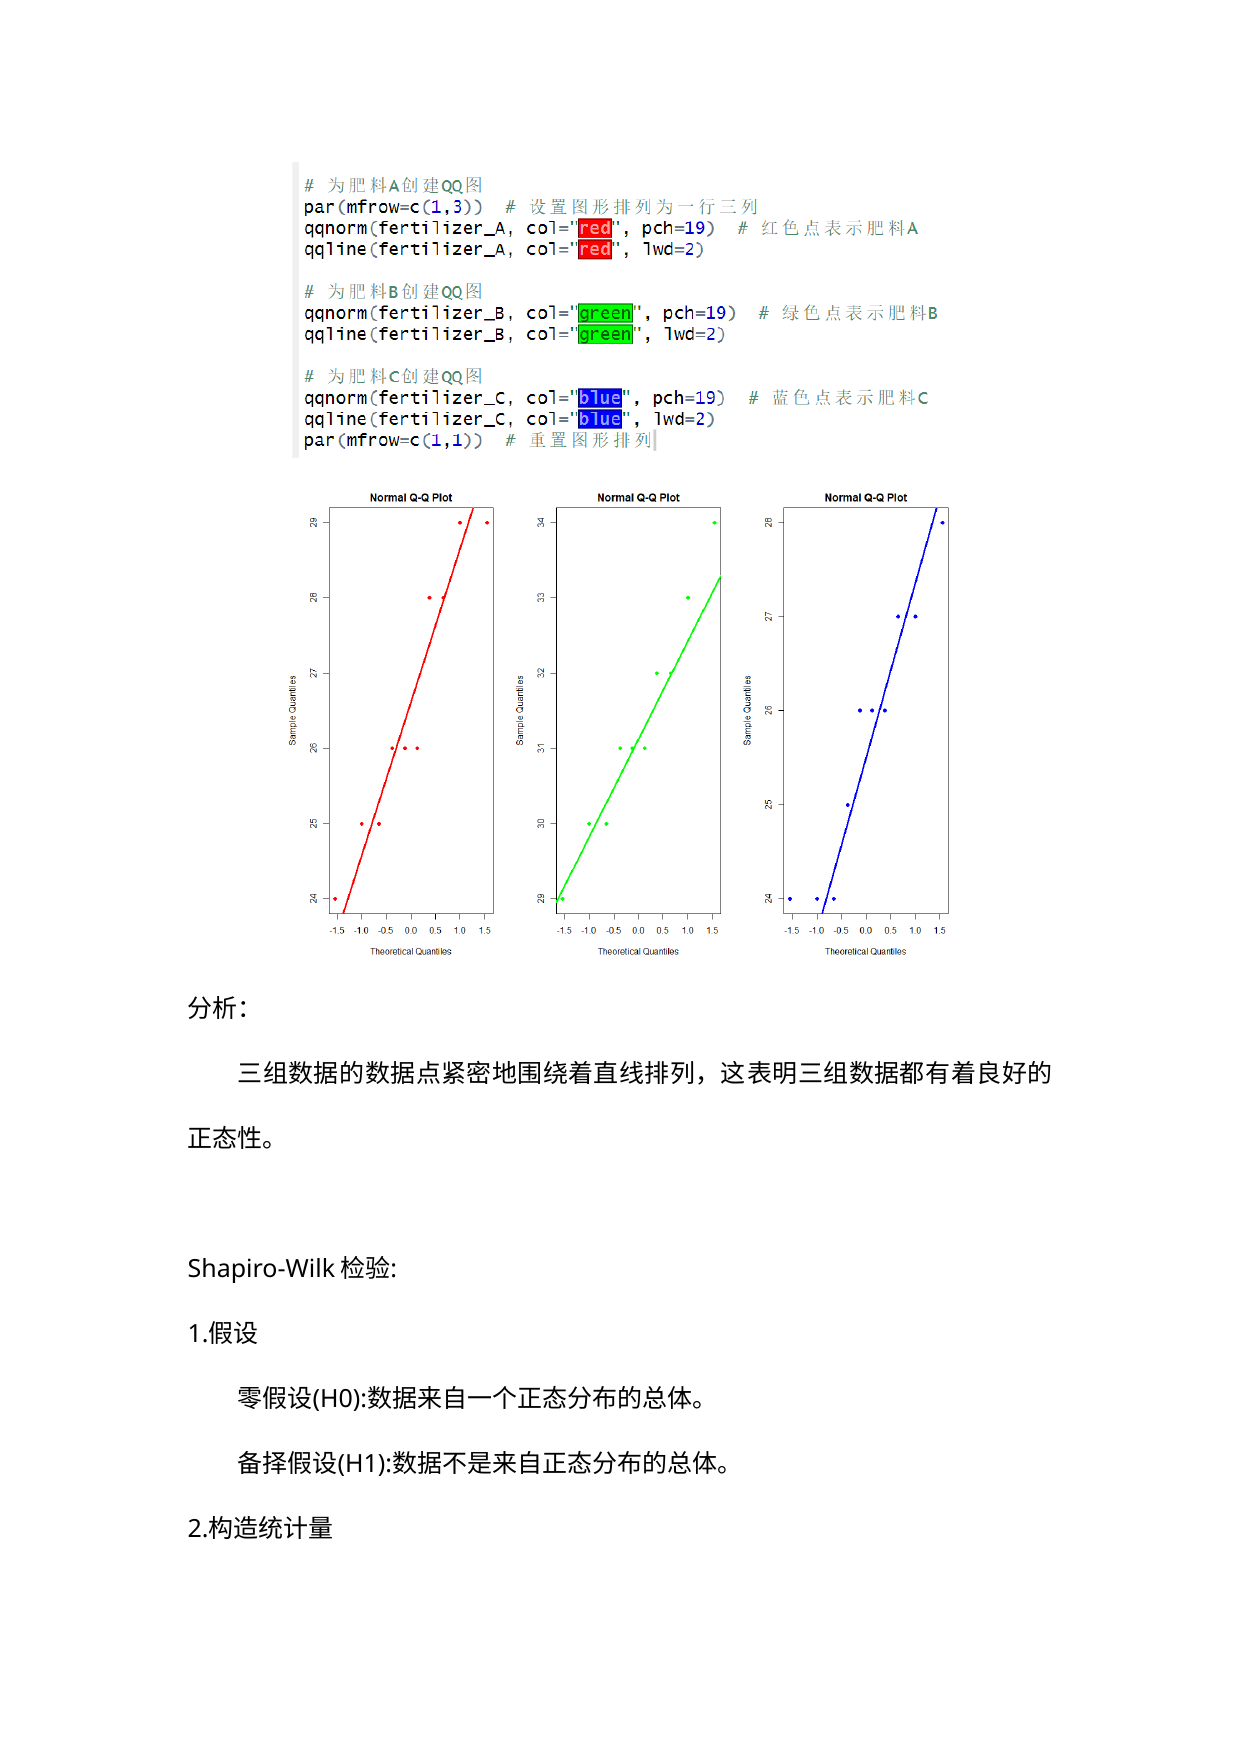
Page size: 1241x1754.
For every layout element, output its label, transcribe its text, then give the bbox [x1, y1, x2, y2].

text Shapiro-Wilk检验: [187, 1234, 1053, 1299]
text 分析： [187, 974, 1053, 1039]
text 2.构造统计量 [187, 1494, 1053, 1559]
text 零假设(H0):数据来自一个正态分布的总体。 [187, 1364, 1053, 1429]
text 三组数据的数据点紧密地围绕着直线排列，这表明三组数据都有着良好的正态性。 [187, 1039, 1053, 1169]
picture [283, 487, 957, 960]
text 备择假设(H1):数据不是来自正态分布的总体。 [187, 1429, 1053, 1494]
text 1.假设 [187, 1299, 1053, 1364]
picture [292, 162, 948, 458]
